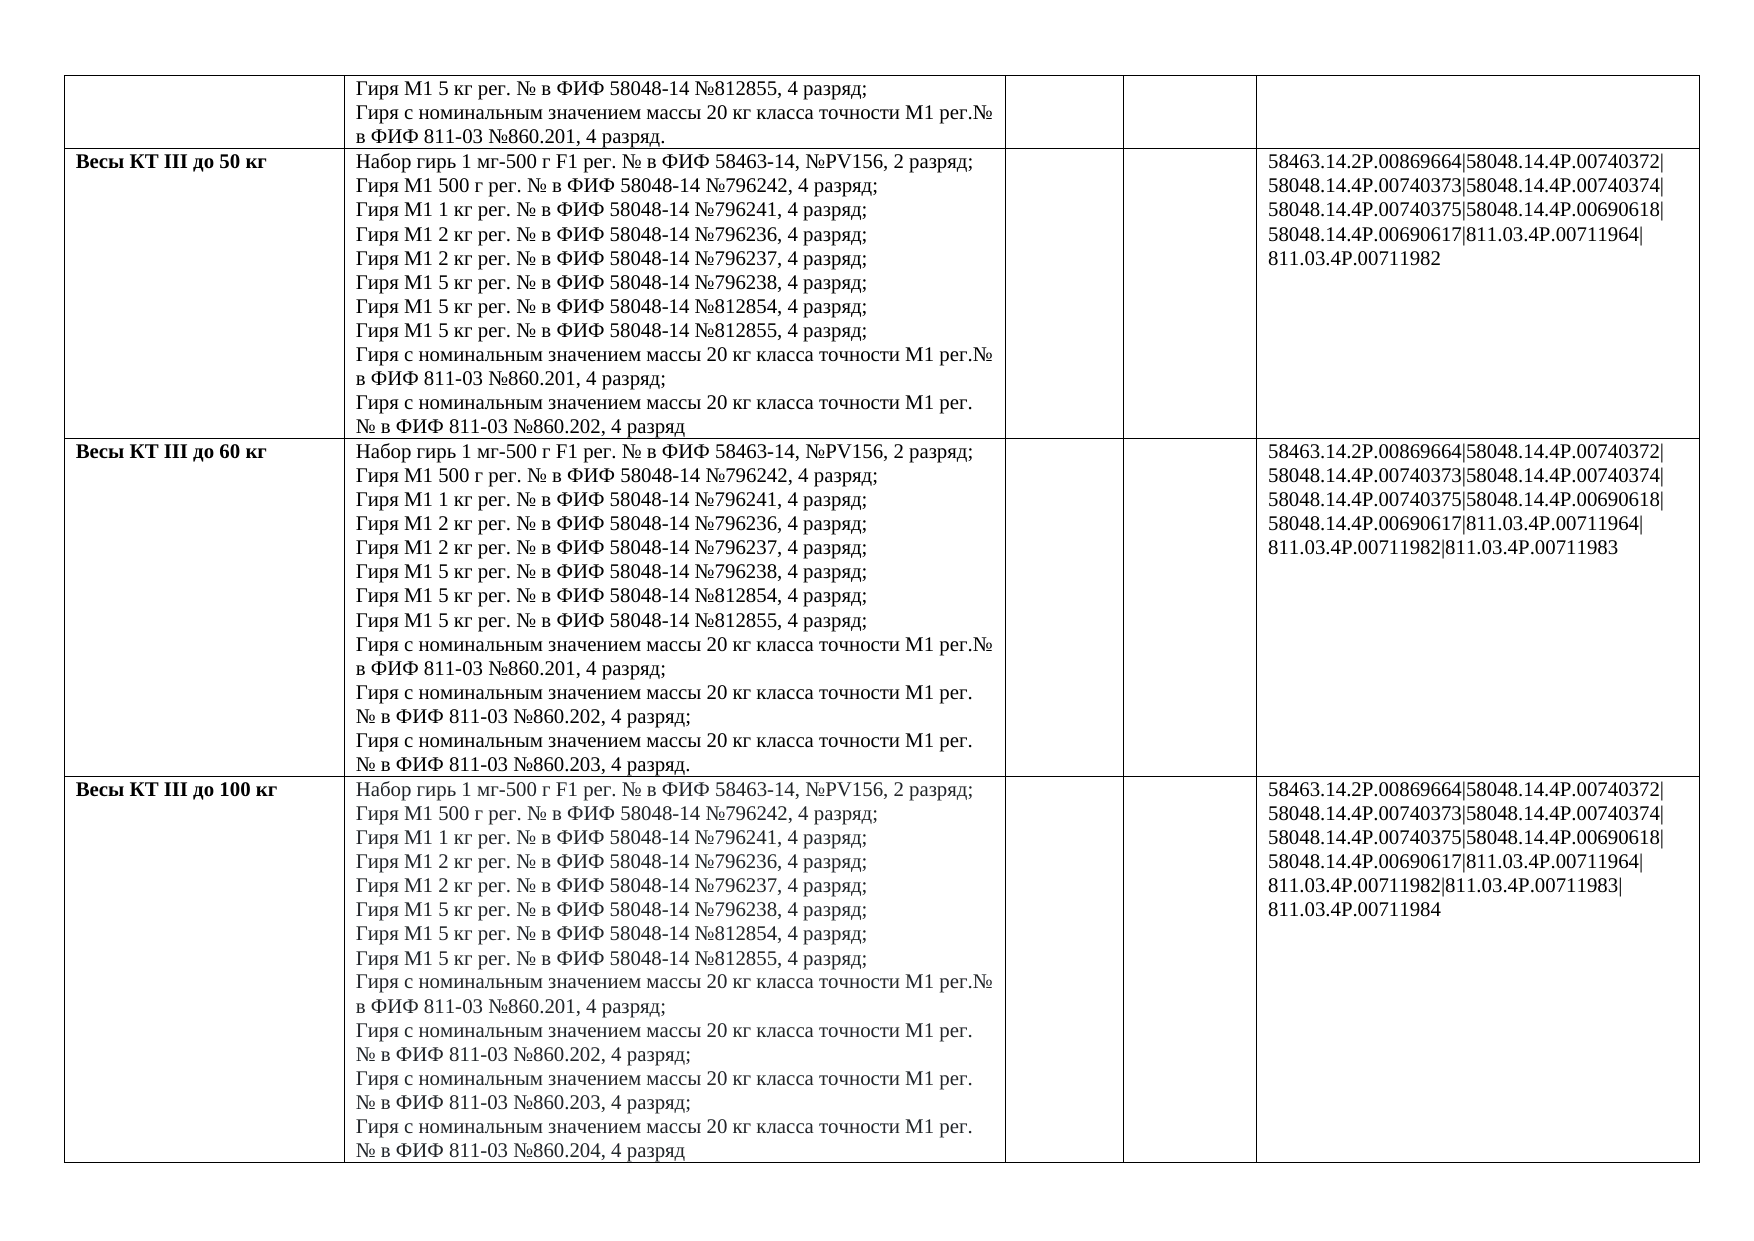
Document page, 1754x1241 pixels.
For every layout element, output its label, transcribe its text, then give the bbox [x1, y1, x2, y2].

table_cell 58463.14.2Р.00869664|58048.14.4Р.00740372|58048.14.4Р.00740373|58048.14.4Р.00740374|58048.14.4Р.00740375|58048.14.4Р.00690618|58048.14.4Р.00690617|811.03.4Р.00711964|811.03.4Р.00711982 [1257, 149, 1699, 438]
table_cell [1006, 777, 1123, 1162]
table_cell 58463.14.2Р.00869664|58048.14.4Р.00740372|58048.14.4Р.00740373|58048.14.4Р.00740374|58048.14.4Р.00740375|58048.14.4Р.00690618|58048.14.4Р.00690617|811.03.4Р.00711964|811.03.4Р.00711982|811.03.4Р.00711983 [1257, 439, 1699, 776]
table_cell [1124, 777, 1256, 1162]
table_cell Весы КТ III до 50 кг [65, 149, 344, 438]
table_cell [1006, 149, 1123, 438]
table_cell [65, 76, 344, 148]
table_cell Набор гирь 1 мг-500 г F1 рег. № в ФИФ 58463-14, №PV156, 2 разряд; Гиря М1 500 г рег. № в ФИФ 58048-14 №796242, 4 разряд; Гиря М1 1 кг рег. № в ФИФ 58048-14 №796241, 4 разряд; Гиря М1 2 кг рег. № в ФИФ 58048-14 №796236, 4 разряд; Гиря М1 2 кг рег. № в ФИФ 58048-14 №796237, 4 разряд; Гиря М1 5 кг рег. № в ФИФ 58048-14 №796238, 4 разряд; Гиря М1 5 кг рег. № в ФИФ 58048-14 №812854, 4 разряд; Гиря М1 5 кг рег. № в ФИФ 58048-14 №812855, 4 разряд; Гиря с номинальным значением массы 20 кг класса точности М1 рег.№ в ФИФ 811-03 №860.201, 4 разряд; Гиря с номинальным значением массы 20 кг класса точности М1 рег. № в ФИФ 811-03 №860.202, 4 разряд; Гиря с номинальным значением массы 20 кг класса точности М1 рег. № в ФИФ 811-03 №860.203, 4 разряд. [345, 439, 1005, 776]
table_cell [1006, 439, 1123, 776]
table_cell Весы КТ III до 100 кг [65, 777, 344, 1162]
table_cell 58463.14.2Р.00869664|58048.14.4Р.00740372|58048.14.4Р.00740373|58048.14.4Р.00740374|58048.14.4Р.00740375|58048.14.4Р.00690618|58048.14.4Р.00690617|811.03.4Р.00711964|811.03.4Р.00711982|811.03.4Р.00711983|811.03.4Р.00711984 [1257, 777, 1699, 1162]
table_cell [1124, 76, 1256, 148]
table_cell [1124, 149, 1256, 438]
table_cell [1257, 76, 1699, 148]
table_cell Набор гирь 1 мг-500 г F1 рег. № в ФИФ 58463-14, №PV156, 2 разряд; Гиря М1 500 г рег. № в ФИФ 58048-14 №796242, 4 разряд; Гиря М1 1 кг рег. № в ФИФ 58048-14 №796241, 4 разряд; Гиря М1 2 кг рег. № в ФИФ 58048-14 №796236, 4 разряд; Гиря М1 2 кг рег. № в ФИФ 58048-14 №796237, 4 разряд; Гиря М1 5 кг рег. № в ФИФ 58048-14 №796238, 4 разряд; Гиря М1 5 кг рег. № в ФИФ 58048-14 №812854, 4 разряд; Гиря М1 5 кг рег. № в ФИФ 58048-14 №812855, 4 разряд; Гиря с номинальным значением массы 20 кг класса точности М1 рег.№ в ФИФ 811-03 №860.201, 4 разряд; Гиря с номинальным значением массы 20 кг класса точности М1 рег. № в ФИФ 811-03 №860.202, 4 разряд; Гиря с номинальным значением массы 20 кг класса точности М1 рег. № в ФИФ 811-03 №860.203, 4 разряд; Гиря с номинальным значением массы 20 кг класса точности М1 рег. № в ФИФ 811-03 №860.204, 4 разряд [345, 777, 1005, 1162]
table_cell Весы КТ III до 60 кг [65, 439, 344, 776]
table_cell [1006, 76, 1123, 148]
table_cell [1124, 439, 1256, 776]
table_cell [345, 76, 1005, 148]
table_cell Набор гирь 1 мг-500 г F1 рег. № в ФИФ 58463-14, №PV156, 2 разряд; Гиря М1 500 г рег. № в ФИФ 58048-14 №796242, 4 разряд; Гиря М1 1 кг рег. № в ФИФ 58048-14 №796241, 4 разряд; Гиря М1 2 кг рег. № в ФИФ 58048-14 №796236, 4 разряд; Гиря М1 2 кг рег. № в ФИФ 58048-14 №796237, 4 разряд; Гиря М1 5 кг рег. № в ФИФ 58048-14 №796238, 4 разряд; Гиря М1 5 кг рег. № в ФИФ 58048-14 №812854, 4 разряд; Гиря М1 5 кг рег. № в ФИФ 58048-14 №812855, 4 разряд; Гиря с номинальным значением массы 20 кг класса точности М1 рег.№ в ФИФ 811-03 №860.201, 4 разряд; Гиря с номинальным значением массы 20 кг класса точности М1 рег. № в ФИФ 811-03 №860.202, 4 разряд [345, 149, 1005, 438]
